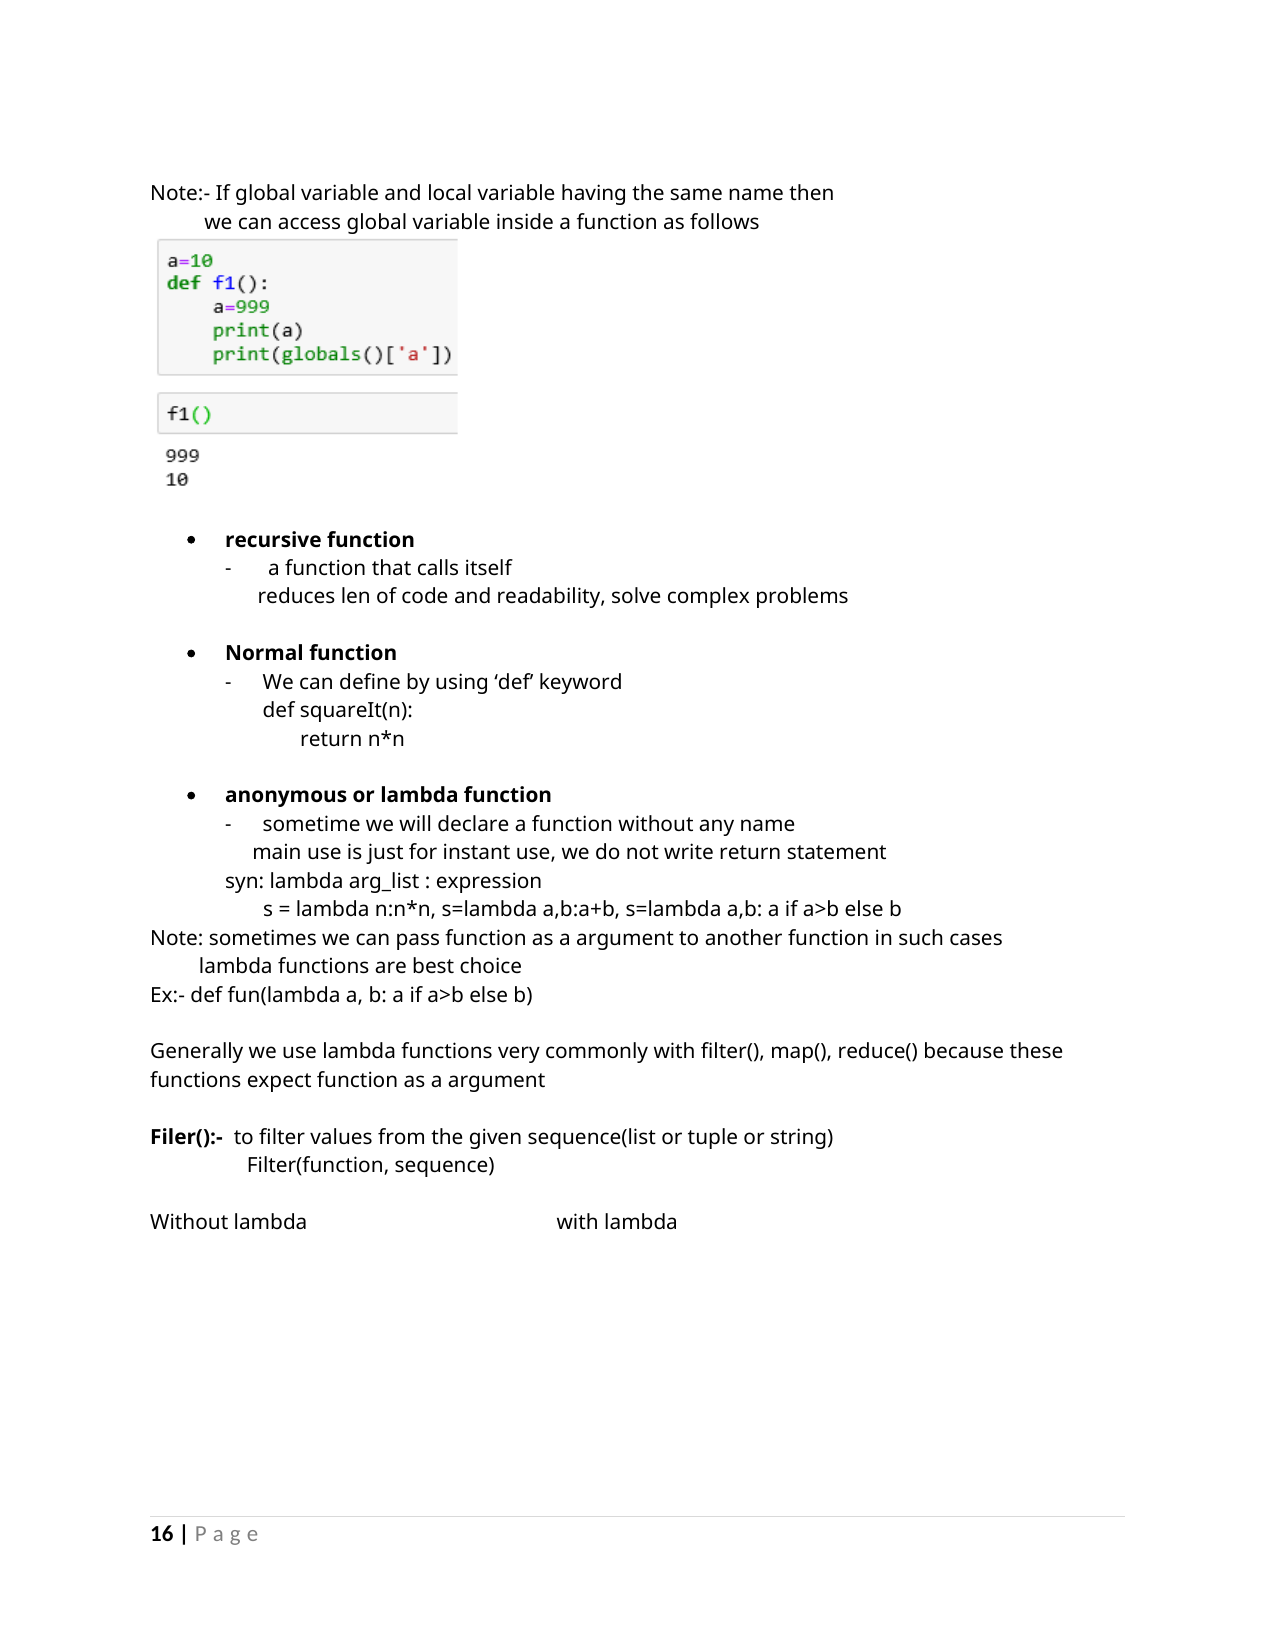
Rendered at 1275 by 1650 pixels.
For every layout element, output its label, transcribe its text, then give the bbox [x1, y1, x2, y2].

picture [150, 235, 458, 497]
text return n*n [262, 724, 1125, 752]
text Generally we use lambda functions very commonly with filter(), map(), reduce() because these functions expect function as a argument [150, 1037, 1125, 1093]
list a function that calls itself [225, 553, 1125, 582]
text Filter(function, sequence) [150, 1150, 1125, 1179]
text we can access global variable inside a function as follows [150, 207, 1125, 235]
text Note:- If global variable and local variable having the same name then [150, 178, 1125, 207]
list anonymous or lambda function [187, 781, 1125, 809]
text s = lambda n:n*n, s=lambda a,b:a+b, s=lambda a,b: a if a>b else b [150, 894, 1125, 923]
text lambda functions are best choice [150, 951, 1125, 980]
text Ex:- def fun(lambda a, b: a if a>b else b) [150, 980, 1125, 1008]
text Without lambda with lambda [150, 1207, 1125, 1236]
text def squareIt(n): [262, 695, 1125, 724]
list Normal function [187, 638, 1125, 667]
text Filer():- to filter values from the given sequence(list or tuple or string) [150, 1122, 1125, 1150]
text main use is just for instant use, we do not write return statement [225, 837, 1125, 866]
list recursive function [187, 525, 1125, 553]
list sometime we will declare a function without any name [225, 809, 1125, 837]
text syn: lambda arg_list : expression [150, 866, 1125, 894]
list We can define by using ‘def’ keyword [225, 667, 1125, 695]
text Note: sometimes we can pass function as a argument to another function in such cases [150, 923, 1125, 951]
text reduces len of code and readability, solve complex problems [225, 582, 1125, 610]
